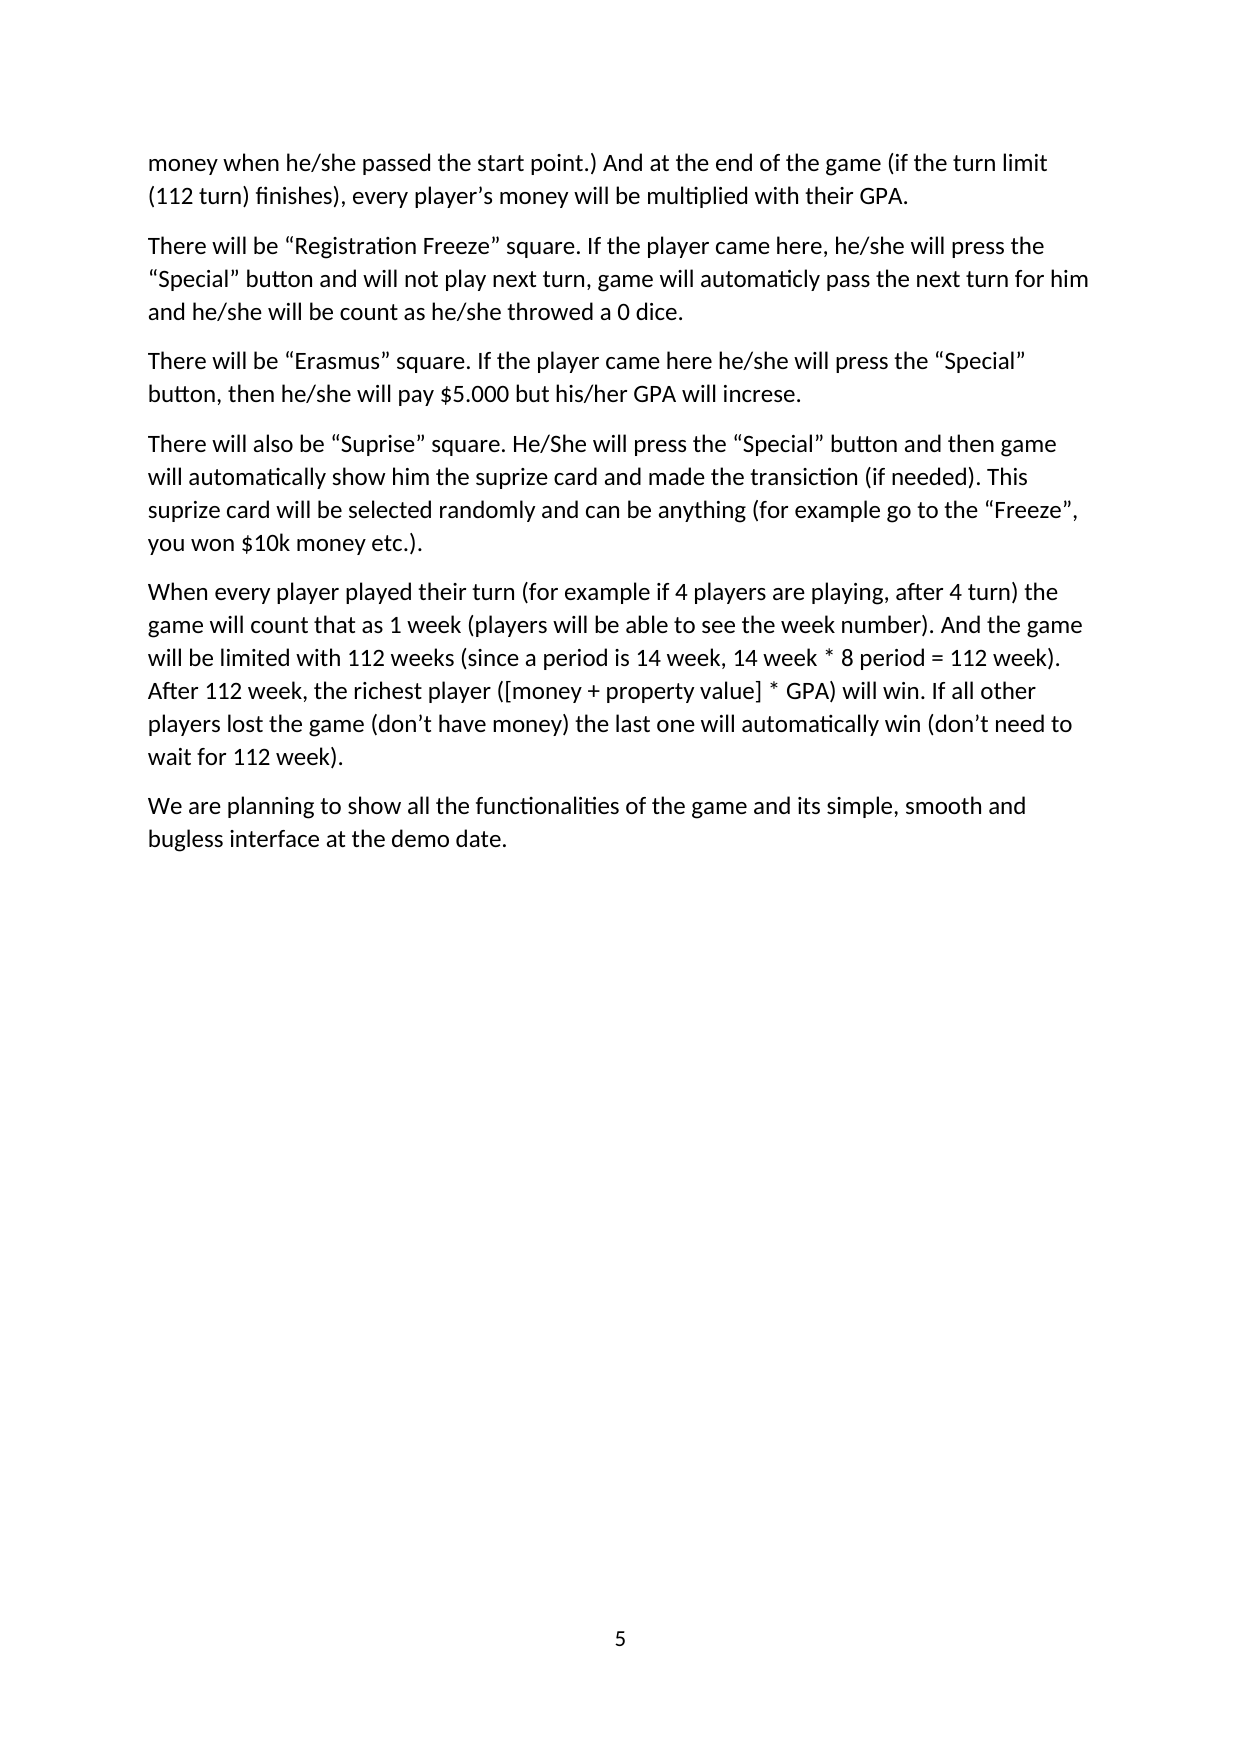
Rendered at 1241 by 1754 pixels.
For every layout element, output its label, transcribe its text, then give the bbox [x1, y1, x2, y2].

text There will be “Erasmus” square. If the player came here he/she will press the “Special” button, then he/she will pay $5.000 but his/her GPA will increse. [148, 346, 1093, 409]
text We are planning to show all the functionalities of the game and its simple, smooth and bugless interface at the demo date. [148, 791, 1093, 854]
text When every player played their turn (for example if 4 players are playing, after 4 turn) the game will count that as 1 week (players will be able to see the week number). And the game will be limited with 112 weeks (since a period is 14 week, 14 week * 8 period = 112 week). After 112 week, the richest player ([money + property value] * GPA) will win. If all other players lost the game (don’t have money) the last one will automatically win (don’t need to wait for 112 week). [148, 576, 1093, 771]
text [148, 148, 1093, 211]
text There will be “Registration Freeze” square. If the player came here, he/she will press the “Special” button and will not play next turn, game will automaticly pass the next turn for him and he/she will be count as he/she throwed a 0 dice. [148, 230, 1093, 326]
text There will also be “Suprise” square. He/She will press the “Special” button and then game will automatically show him the suprize card and made the transiction (if needed). This suprize card will be selected randomly and can be anything (for example go to the “Freeze”, you won $10k money etc.). [148, 428, 1093, 557]
